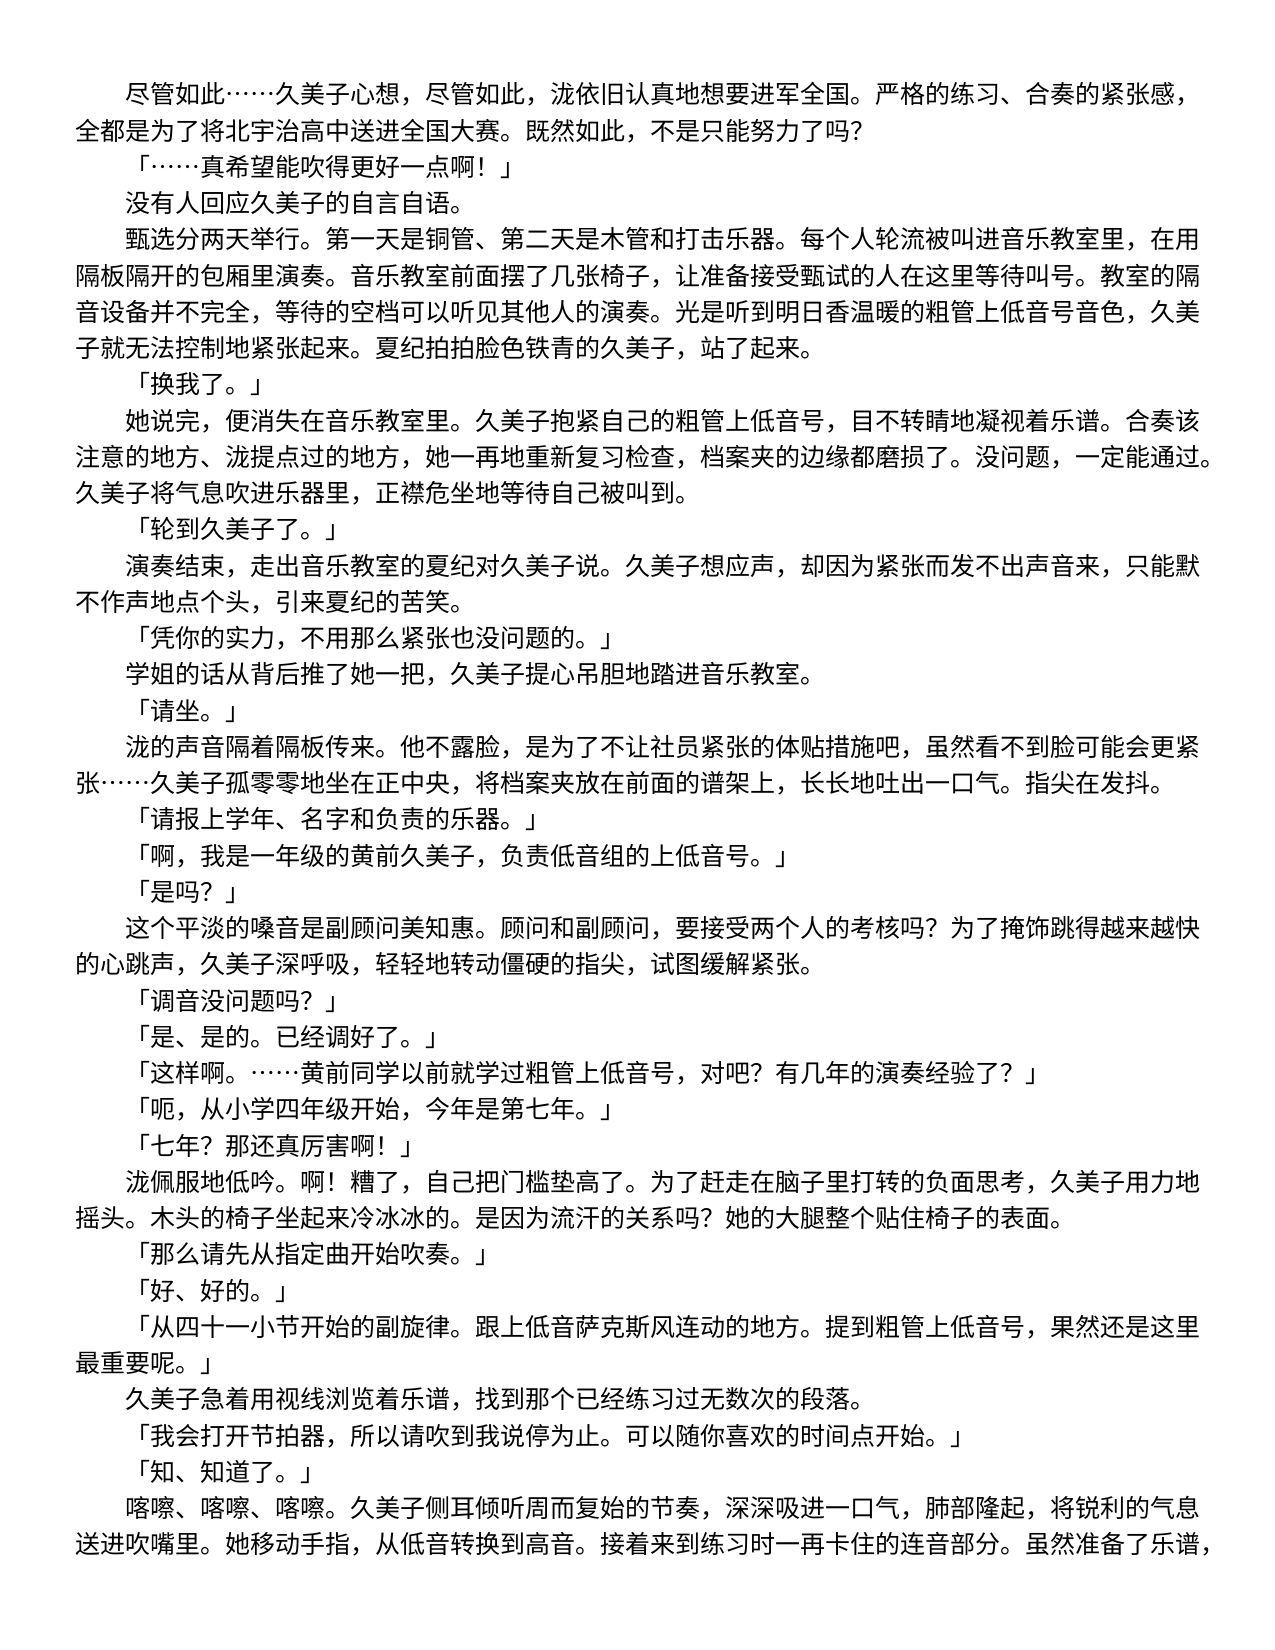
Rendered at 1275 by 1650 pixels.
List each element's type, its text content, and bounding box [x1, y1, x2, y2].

text 「呃，从小学四年级开始，今年是第七年。」 [75, 1090, 1200, 1126]
text 没有人回应久美子的自言自语。 [75, 184, 1200, 220]
text 尽管如此……久美子心想，尽管如此，泷依旧认真地想要进军全国。严格的练习、合奏的紧张感，全都是为了将北宇治高中送进全国大赛。既然如此，不是只能努力了吗？ [75, 75, 1200, 147]
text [75, 1489, 1200, 1561]
text 「调音没问题吗？」 [75, 981, 1200, 1017]
text 「知、知道了。」 [75, 1452, 1200, 1489]
text 学姐的话从背后推了她一把，久美子提心吊胆地踏进音乐教室。 [75, 655, 1200, 691]
text 「啊，我是一年级的黄前久美子，负责低音组的上低音号。」 [75, 836, 1200, 872]
text 「是、是的。已经调好了。」 [75, 1017, 1200, 1054]
text 「七年？那还真厉害啊！」 [75, 1126, 1200, 1162]
text 「……真希望能吹得更好一点啊！」 [75, 147, 1200, 184]
text 「是吗？」 [75, 872, 1200, 909]
text 「这样啊。……黄前同学以前就学过粗管上低音号，对吧？有几年的演奏经验了？」 [75, 1054, 1200, 1090]
text 「请报上学年、名字和负责的乐器。」 [75, 800, 1200, 836]
text 「那么请先从指定曲开始吹奏。」 [75, 1235, 1200, 1271]
text 「轮到久美子了。」 [75, 510, 1200, 546]
text 「从四十一小节开始的副旋律。跟上低音萨克斯风连动的地方。提到粗管上低音号，果然还是这里最重要呢。」 [75, 1307, 1200, 1380]
text 甄选分两天举行。第一天是铜管、第二天是木管和打击乐器。每个人轮流被叫进音乐教室里，在用隔板隔开的包厢里演奏。音乐教室前面摆了几张椅子，让准备接受甄试的人在这里等待叫号。教室的隔音设备并不完全，等待的空档可以听见其他人的演奏。光是听到明日香温暖的粗管上低音号音色，久美子就无法控制地紧张起来。夏纪拍拍脸色铁青的久美子，站了起来。 [75, 220, 1200, 365]
text 演奏结束，走出音乐教室的夏纪对久美子说。久美子想应声，却因为紧张而发不出声音来，只能默不作声地点个头，引来夏纪的苦笑。 [75, 546, 1200, 619]
text 泷佩服地低吟。啊！糟了，自己把门槛垫高了。为了赶走在脑子里打转的负面思考，久美子用力地摇头。木头的椅子坐起来冷冰冰的。是因为流汗的关系吗？她的大腿整个贴住椅子的表面。 [75, 1162, 1200, 1235]
text 这个平淡的嗓音是副顾问美知惠。顾问和副顾问，要接受两个人的考核吗？为了掩饰跳得越来越快的心跳声，久美子深呼吸，轻轻地转动僵硬的指尖，试图缓解紧张。 [75, 909, 1200, 981]
text 「换我了。」 [75, 365, 1200, 401]
text 「我会打开节拍器，所以请吹到我说停为止。可以随你喜欢的时间点开始。」 [75, 1416, 1200, 1452]
text 久美子急着用视线浏览着乐谱，找到那个已经练习过无数次的段落。 [75, 1380, 1200, 1416]
text 泷的声音隔着隔板传来。他不露脸，是为了不让社员紧张的体贴措施吧，虽然看不到脸可能会更紧张……久美子孤零零地坐在正中央，将档案夹放在前面的谱架上，长长地吐出一口气。指尖在发抖。 [75, 727, 1200, 800]
text 「凭你的实力，不用那么紧张也没问题的。」 [75, 619, 1200, 655]
text 「好、好的。」 [75, 1271, 1200, 1307]
text 她说完，便消失在音乐教室里。久美子抱紧自己的粗管上低音号，目不转睛地凝视着乐谱。合奏该注意的地方、泷提点过的地方，她一再地重新复习检查，档案夹的边缘都磨损了。没问题，一定能通过。久美子将气息吹进乐器里，正襟危坐地等待自己被叫到。 [75, 401, 1200, 510]
text 「请坐。」 [75, 691, 1200, 727]
